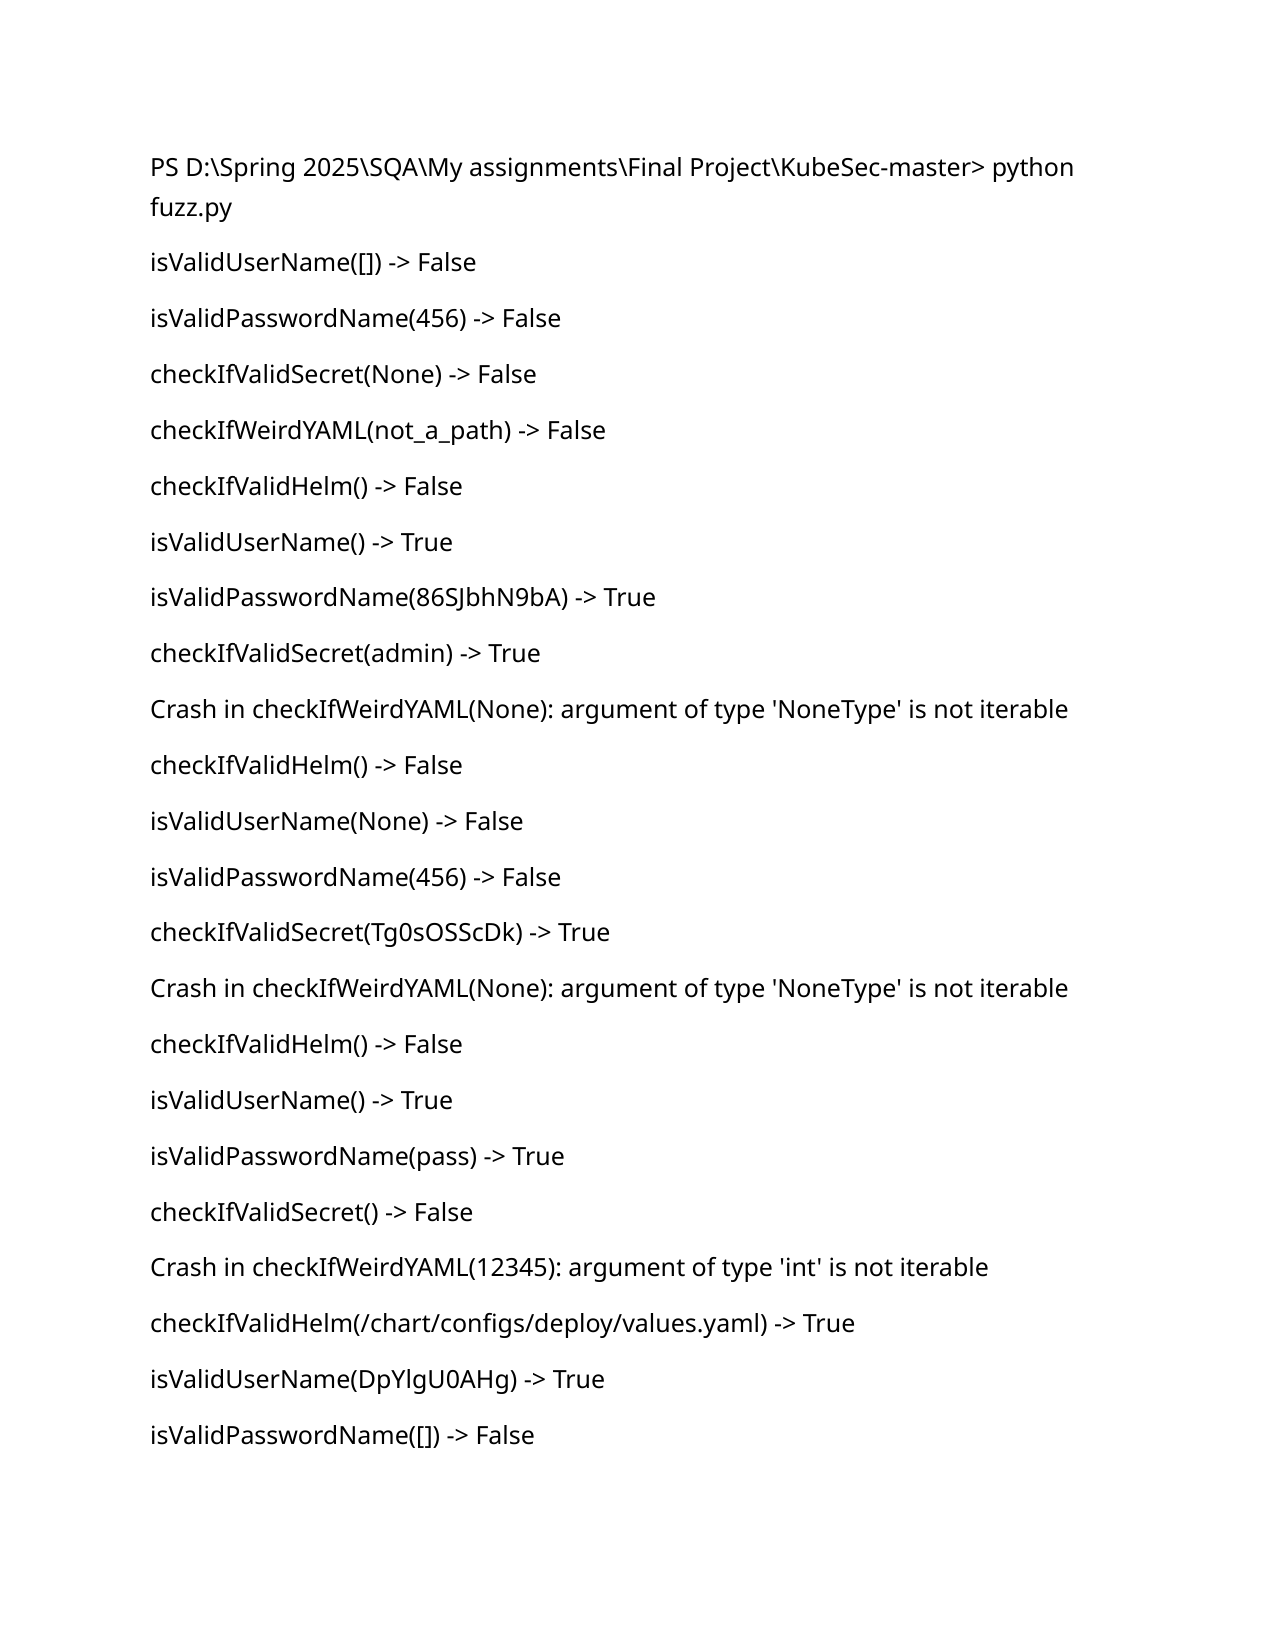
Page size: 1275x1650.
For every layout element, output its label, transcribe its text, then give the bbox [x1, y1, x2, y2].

text checkIfValidSecret(Tg0sOSScDk) -> True [150, 915, 1125, 949]
text Crash in checkIfWeirdYAML(None): argument of type 'NoneType' is not iterable [150, 692, 1125, 726]
text checkIfValidSecret(None) -> False [150, 357, 1125, 391]
text checkIfValidSecret(admin) -> True [150, 636, 1125, 670]
text isValidUserName([]) -> False [150, 245, 1125, 279]
text checkIfValidSecret() -> False [150, 1194, 1125, 1228]
text checkIfValidHelm() -> False [150, 747, 1125, 782]
text isValidPasswordName(86SJbhN9bA) -> True [150, 580, 1125, 614]
text checkIfValidHelm() -> False [150, 468, 1125, 502]
text isValidPasswordName(456) -> False [150, 859, 1125, 893]
text PS D:\Spring 2025\SQA\My assignments\Final Project\KubeSec-master> python fuzz.py [150, 150, 1125, 223]
text Crash in checkIfWeirdYAML(12345): argument of type 'int' is not iterable [150, 1250, 1125, 1284]
text isValidPasswordName(456) -> False [150, 301, 1125, 335]
text isValidUserName() -> True [150, 1082, 1125, 1117]
text isValidUserName() -> True [150, 524, 1125, 558]
text checkIfValidHelm(/chart/configs/deploy/values.yaml) -> True [150, 1306, 1125, 1340]
text checkIfValidHelm() -> False [150, 1027, 1125, 1061]
text Crash in checkIfWeirdYAML(None): argument of type 'NoneType' is not iterable [150, 971, 1125, 1005]
text isValidPasswordName(pass) -> True [150, 1138, 1125, 1172]
text isValidPasswordName([]) -> False [150, 1417, 1125, 1452]
text isValidUserName(None) -> False [150, 803, 1125, 837]
text isValidUserName(DpYlgU0AHg) -> True [150, 1362, 1125, 1396]
text checkIfWeirdYAML(not_a_path) -> False [150, 412, 1125, 447]
